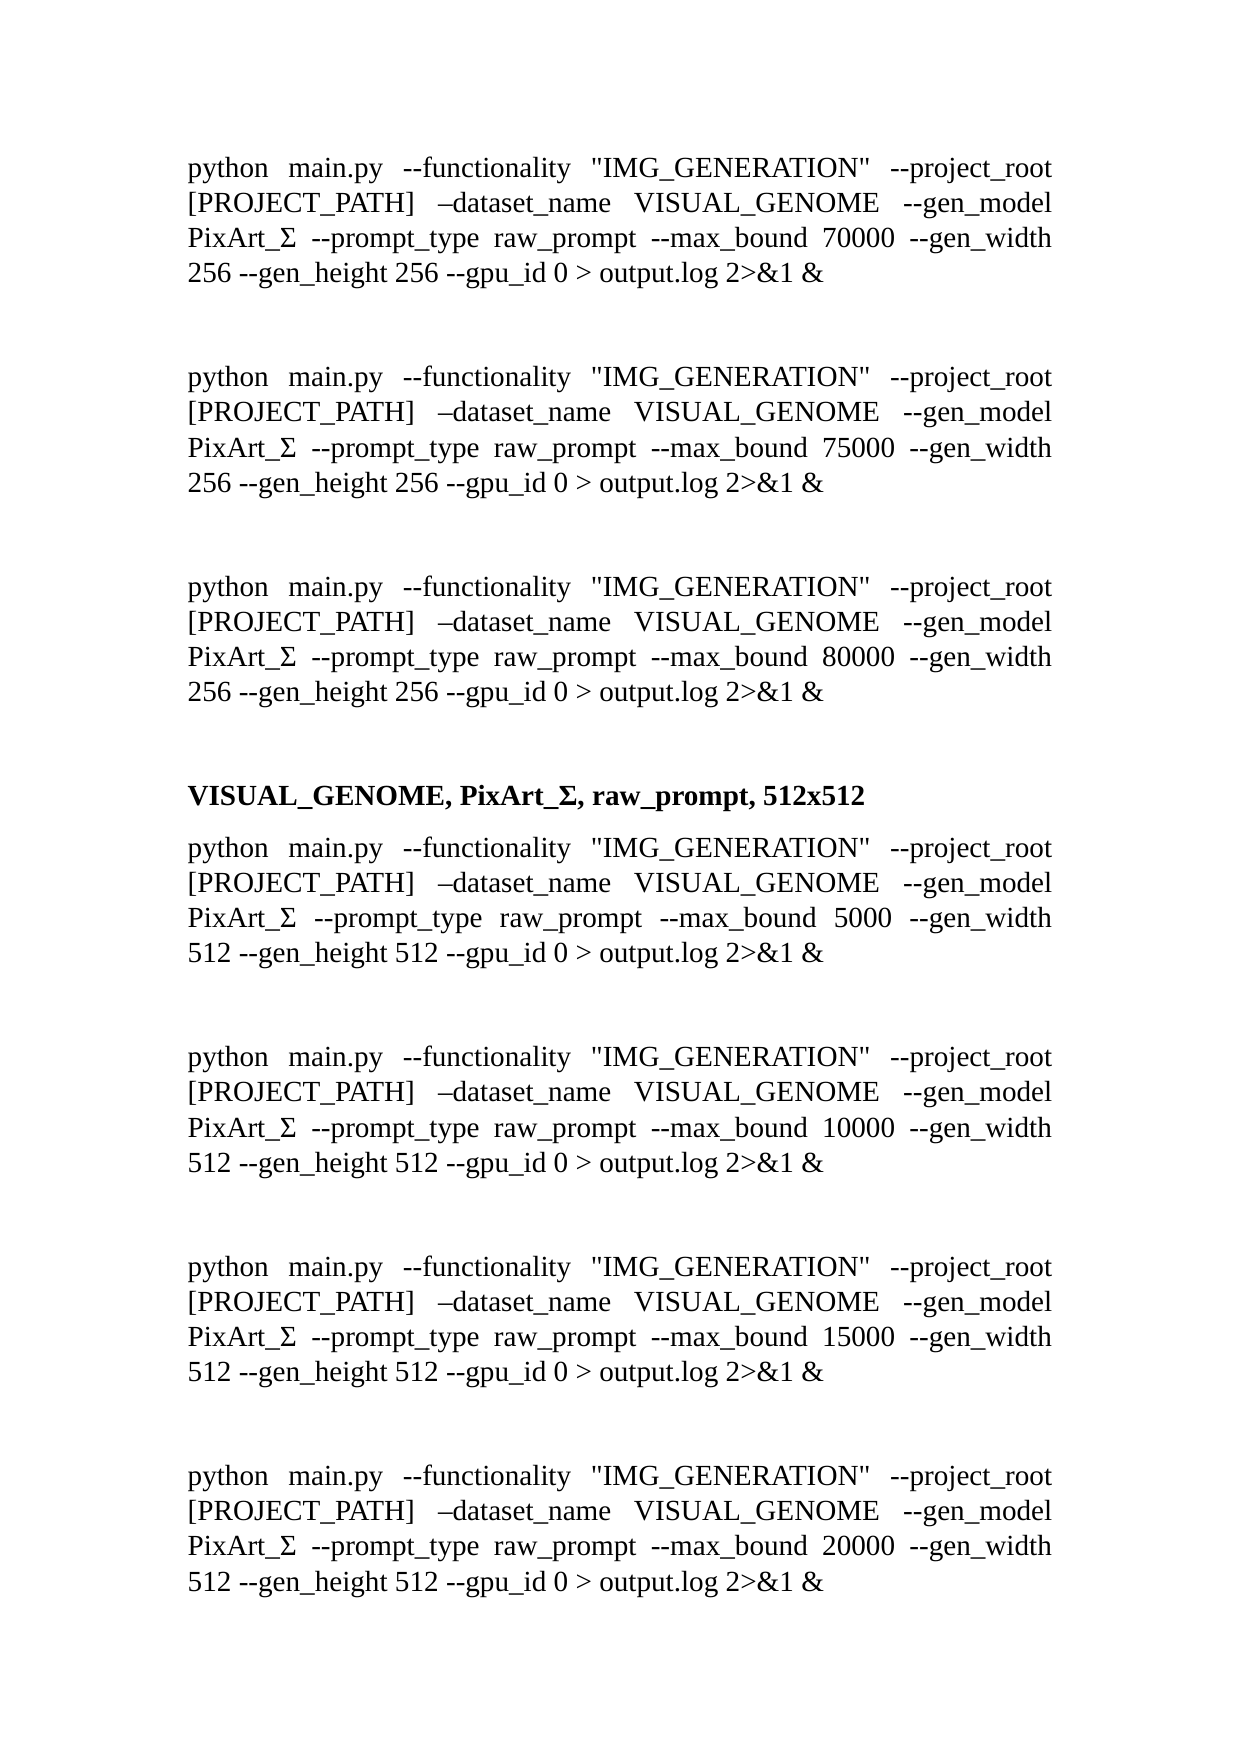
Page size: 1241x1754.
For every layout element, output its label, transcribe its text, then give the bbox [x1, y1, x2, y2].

text python main.py --functionality "IMG_GENERATION" --project_root [PROJECT_PATH] –dataset_name VISUAL_GENOME --gen_model PixArt_Σ --prompt_type raw_prompt --max_bound 15000 --gen_width 512 --gen_height 512 --gpu_id 0 > output.log 2>&1 & [187, 1249, 1053, 1388]
text VISUAL_GENOME, PixArt_Σ, raw_prompt, 512x512 [187, 778, 1053, 812]
text python main.py --functionality "IMG_GENERATION" --project_root [PROJECT_PATH] –dataset_name VISUAL_GENOME --gen_model PixArt_Σ --prompt_type raw_prompt --max_bound 80000 --gen_width 256 --gen_height 256 --gpu_id 0 > output.log 2>&1 & [187, 569, 1053, 708]
text python main.py --functionality "IMG_GENERATION" --project_root [PROJECT_PATH] –dataset_name VISUAL_GENOME --gen_model PixArt_Σ --prompt_type raw_prompt --max_bound 5000 --gen_width 512 --gen_height 512 --gpu_id 0 > output.log 2>&1 & [187, 830, 1053, 969]
text python main.py --functionality "IMG_GENERATION" --project_root [PROJECT_PATH] –dataset_name VISUAL_GENOME --gen_model PixArt_Σ --prompt_type raw_prompt --max_bound 70000 --gen_width 256 --gen_height 256 --gpu_id 0 > output.log 2>&1 & [187, 150, 1053, 289]
text python main.py --functionality "IMG_GENERATION" --project_root [PROJECT_PATH] –dataset_name VISUAL_GENOME --gen_model PixArt_Σ --prompt_type raw_prompt --max_bound 20000 --gen_width 512 --gen_height 512 --gpu_id 0 > output.log 2>&1 & [187, 1458, 1053, 1597]
text python main.py --functionality "IMG_GENERATION" --project_root [PROJECT_PATH] –dataset_name VISUAL_GENOME --gen_model PixArt_Σ --prompt_type raw_prompt --max_bound 75000 --gen_width 256 --gen_height 256 --gpu_id 0 > output.log 2>&1 & [187, 359, 1053, 498]
text python main.py --functionality "IMG_GENERATION" --project_root [PROJECT_PATH] –dataset_name VISUAL_GENOME --gen_model PixArt_Σ --prompt_type raw_prompt --max_bound 10000 --gen_width 512 --gen_height 512 --gpu_id 0 > output.log 2>&1 & [187, 1039, 1053, 1178]
